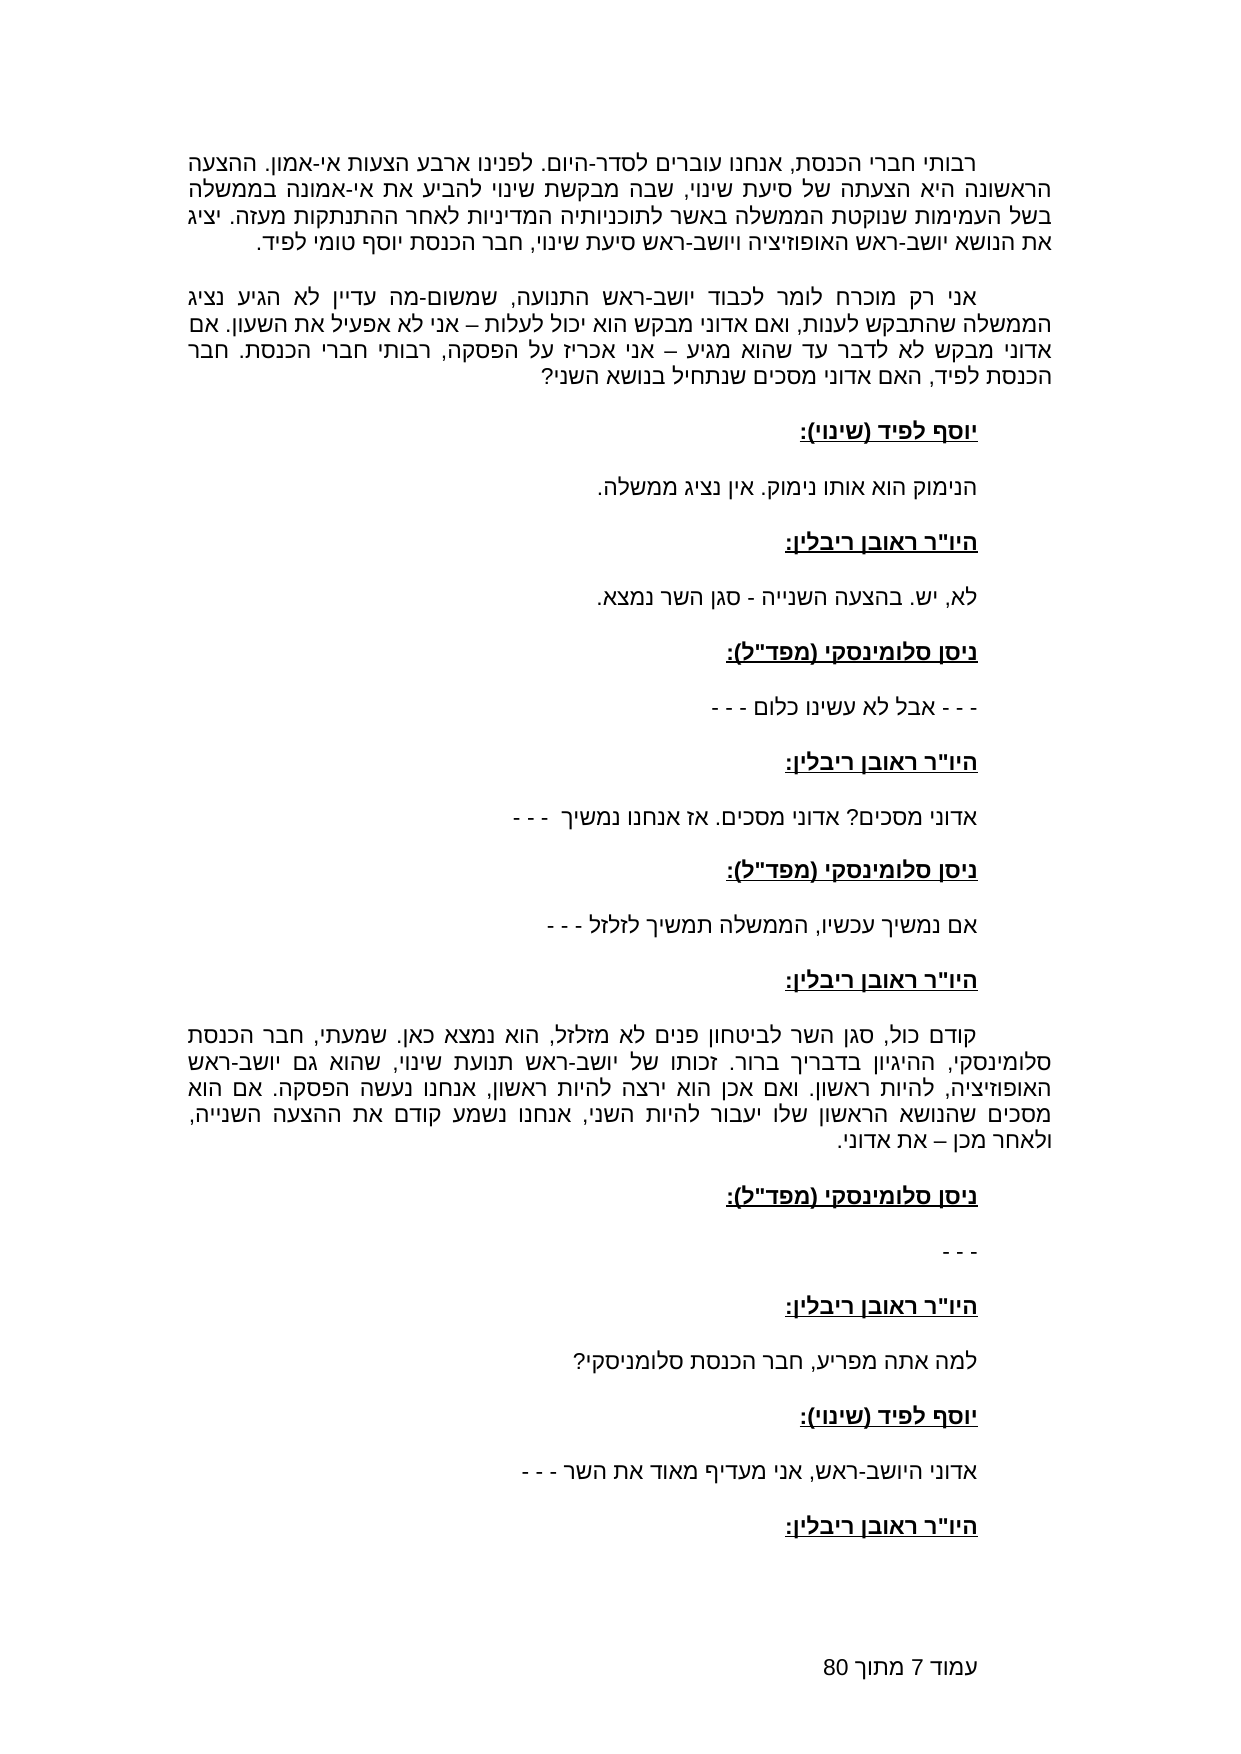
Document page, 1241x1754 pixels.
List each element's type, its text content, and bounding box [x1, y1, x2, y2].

text היו"ר ראובן ריבלין: [187, 749, 1053, 775]
text אם נמשיך עכשיו, הממשלה תמשיך לזלזל - - - [187, 912, 1053, 938]
text ניסן סלומינסקי (מפד"ל): [187, 857, 1053, 883]
text היו"ר ראובן ריבלין: [187, 1513, 1053, 1539]
text אני רק מוכרח לומר לכבוד יושב-ראש התנועה, שמשום-מה עדיין לא הגיע נציג הממשלה שהתבקש לענות, ואם אדוני מבקש הוא יכול לעלות – אני לא אפעיל את השעון. אם אדוני מבקש לא לדבר עד שהוא מגיע – אני אכריז על הפסקה, רבותי חברי הכנסת. חבר הכנסת לפיד, האם אדוני מסכים שנתחיל בנושא השני? [187, 284, 1053, 389]
text קודם כול, סגן השר לביטחון פנים לא מזלזל, הוא נמצא כאן. שמעתי, חבר הכנסת סלומינסקי, ההיגיון בדבריך ברור. זכותו של יושב-ראש תנועת שינוי, שהוא גם יושב-ראש האופוזיציה, להיות ראשון. ואם אכן הוא ירצה להיות ראשון, אנחנו נעשה הפסקה. אם הוא מסכים שהנושא הראשון שלו יעבור להיות השני, אנחנו נשמע קודם את ההצעה השנייה, ולאחר מכן – את אדוני. [187, 1022, 1053, 1154]
text ניסן סלומינסקי (מפד"ל): [187, 1183, 1053, 1209]
text אדוני היושב-ראש, אני מעדיף מאוד את השר - - - [187, 1458, 1053, 1484]
text הנימוק הוא אותו נימוק. אין נציג ממשלה. [187, 473, 1053, 500]
text יוסף לפיד (שינוי): [187, 418, 1053, 445]
text - - - [187, 1238, 1053, 1264]
text - - - אבל לא עשינו כלום - - - [187, 694, 978, 720]
text ניסן סלומינסקי (מפד"ל): [187, 639, 1053, 665]
text רבותי חברי הכנסת, אנחנו עוברים לסדר-היום. לפנינו ארבע הצעות אי-אמון. ההצעה הראשונה היא הצעתה של סיעת שינוי, שבה מבקשת שינוי להביע את אי-אמונה בממשלה בשל העמימות שנוקטת הממשלה באשר לתוכניותיה המדיניות לאחר ההתנתקות מעזה. יציג את הנושא יושב-ראש האופוזיציה ויושב-ראש סיעת שינוי, חבר הכנסת יוסף טומי לפיד. [187, 150, 1053, 255]
text אדוני מסכים? אדוני מסכים. אז אנחנו נמשיך - - - [187, 804, 1053, 830]
text לא, יש. בהצעה השנייה - סגן השר נמצא. [187, 584, 1053, 610]
text יוסף לפיד (שינוי): [187, 1403, 1053, 1429]
text למה אתה מפריע, חבר הכנסת סלומניסקי? [187, 1348, 1053, 1374]
text היו"ר ראובן ריבלין: [187, 1293, 1053, 1319]
text היו"ר ראובן ריבלין: [187, 528, 1053, 555]
text היו"ר ראובן ריבלין: [187, 967, 1053, 993]
